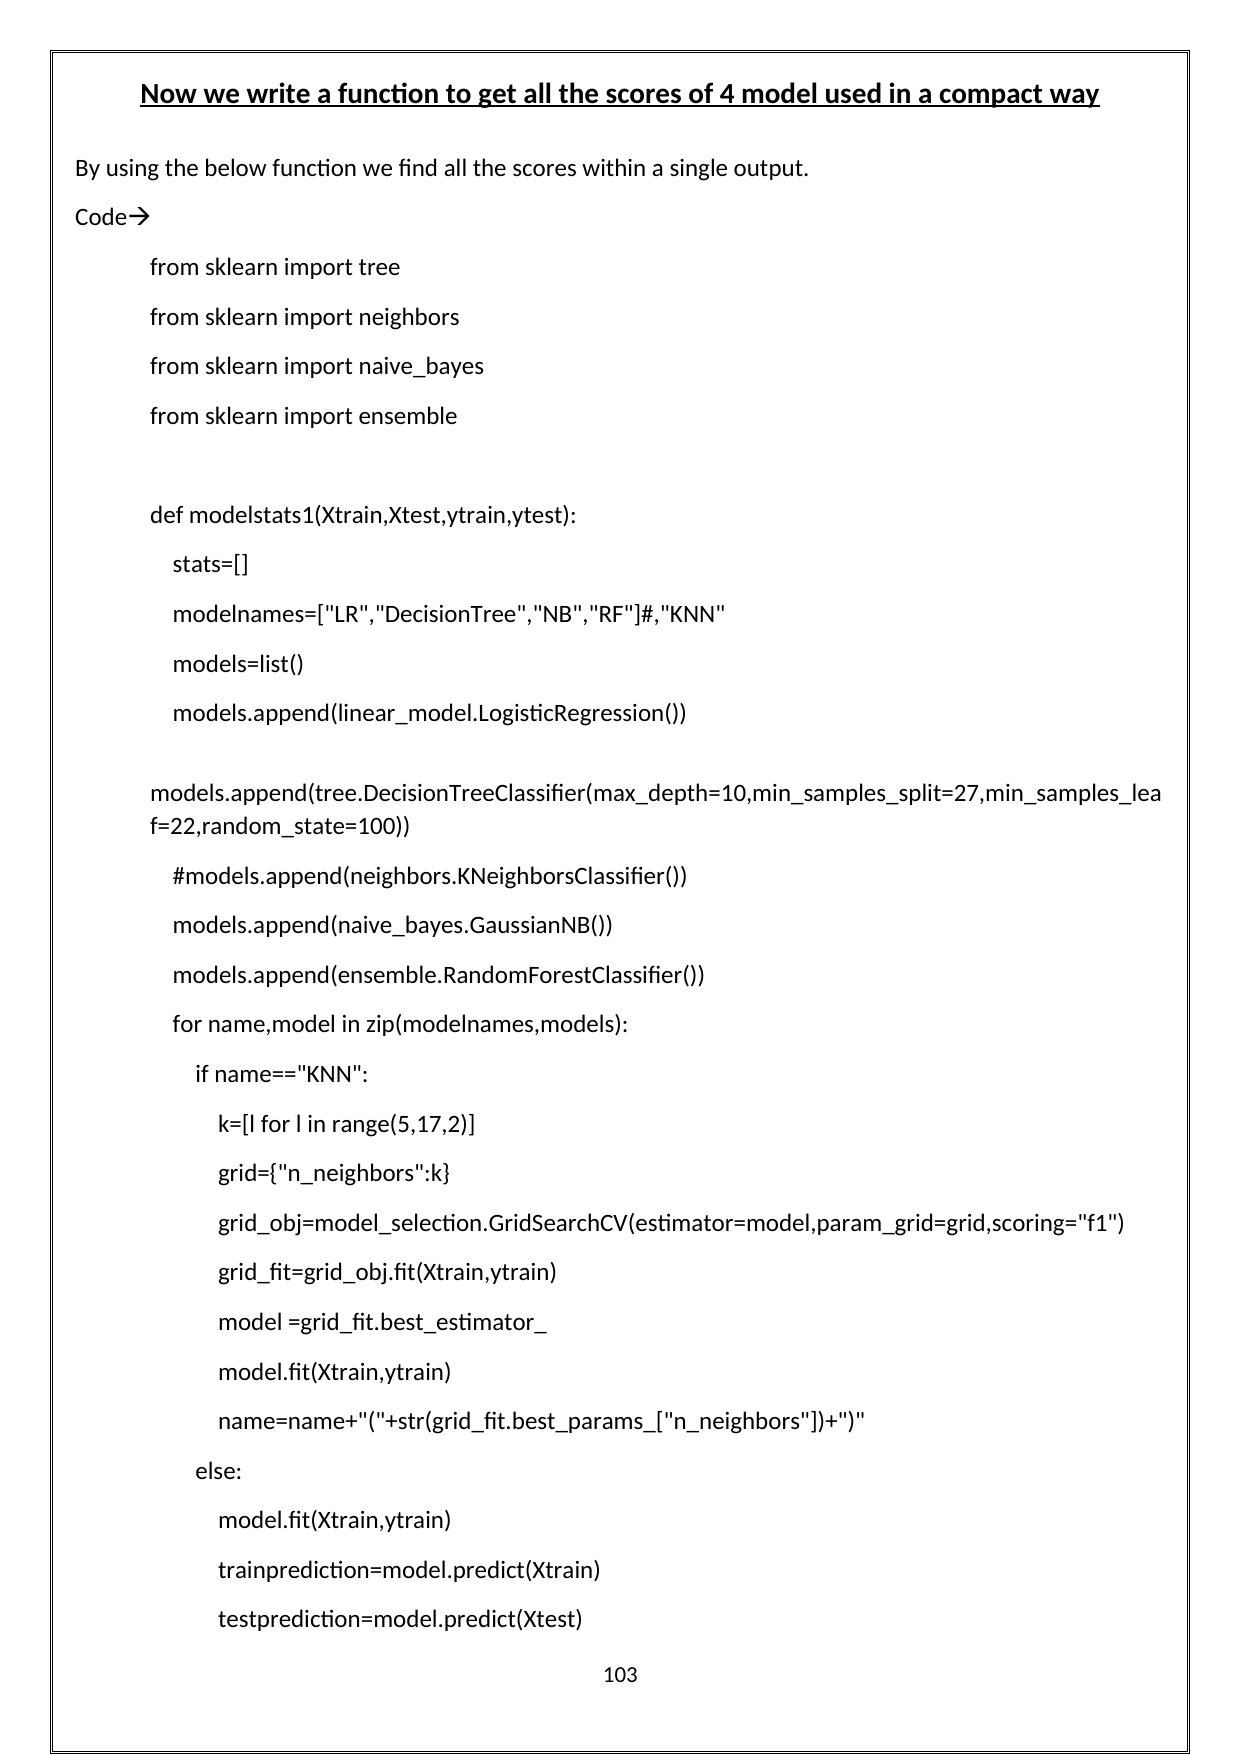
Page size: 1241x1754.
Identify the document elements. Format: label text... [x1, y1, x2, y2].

text models=list() [150, 648, 1165, 678]
text models.append(tree.DecisionTreeClassifier(max_depth=10,min_samples_split=27,min_samples_leaf=22,random_state=100)) [150, 747, 1165, 841]
text By using the below function we find all the scores within a single output. [75, 152, 1165, 182]
text model.fit(Xtrain,ytrain) [150, 1356, 1165, 1386]
text def modelstats1(Xtrain,Xtest,ytrain,ytest): [150, 499, 1165, 529]
text from sklearn import tree [150, 251, 1165, 282]
text stats=[] [150, 548, 1165, 579]
text models.append(linear_model.LogisticRegression()) [150, 697, 1165, 728]
text from sklearn import ensemble [150, 400, 1165, 430]
text #models.append(neighbors.KNeighborsClassifier()) [150, 860, 1165, 890]
text models.append(naive_bayes.GaussianNB()) [150, 909, 1165, 940]
text grid_obj=model_selection.GridSearchCV(estimator=model,param_grid=grid,scoring="f1") [150, 1207, 1165, 1237]
text grid_fit=grid_obj.fit(Xtrain,ytrain) [150, 1256, 1165, 1287]
text for name,model in zip(modelnames,models): [150, 1008, 1165, 1039]
text from sklearn import naive_bayes [150, 350, 1165, 381]
text grid={"n_neighbors":k} [150, 1157, 1165, 1188]
text k=[l for l in range(5,17,2)] [150, 1108, 1165, 1138]
text Code [75, 201, 1165, 232]
text modelnames=["LR","DecisionTree","NB","RF"]#,"KNN" [150, 598, 1165, 629]
text name=name+"("+str(grid_fit.best_params_["n_neighbors"])+")" [150, 1405, 1165, 1436]
text model =grid_fit.best_estimator_ [150, 1306, 1165, 1337]
text model.fit(Xtrain,ytrain) [150, 1504, 1165, 1535]
text models.append(ensemble.RandomForestClassifier()) [150, 959, 1165, 989]
text else: [150, 1455, 1165, 1485]
text from sklearn import neighbors [150, 301, 1165, 331]
text Now we write a function to get all the scores of 4 model used in a compact way [75, 75, 1165, 111]
text trainprediction=model.predict(Xtrain) [150, 1554, 1165, 1584]
text if name=="KNN": [150, 1058, 1165, 1089]
text testprediction=model.predict(Xtest) [150, 1603, 1165, 1634]
